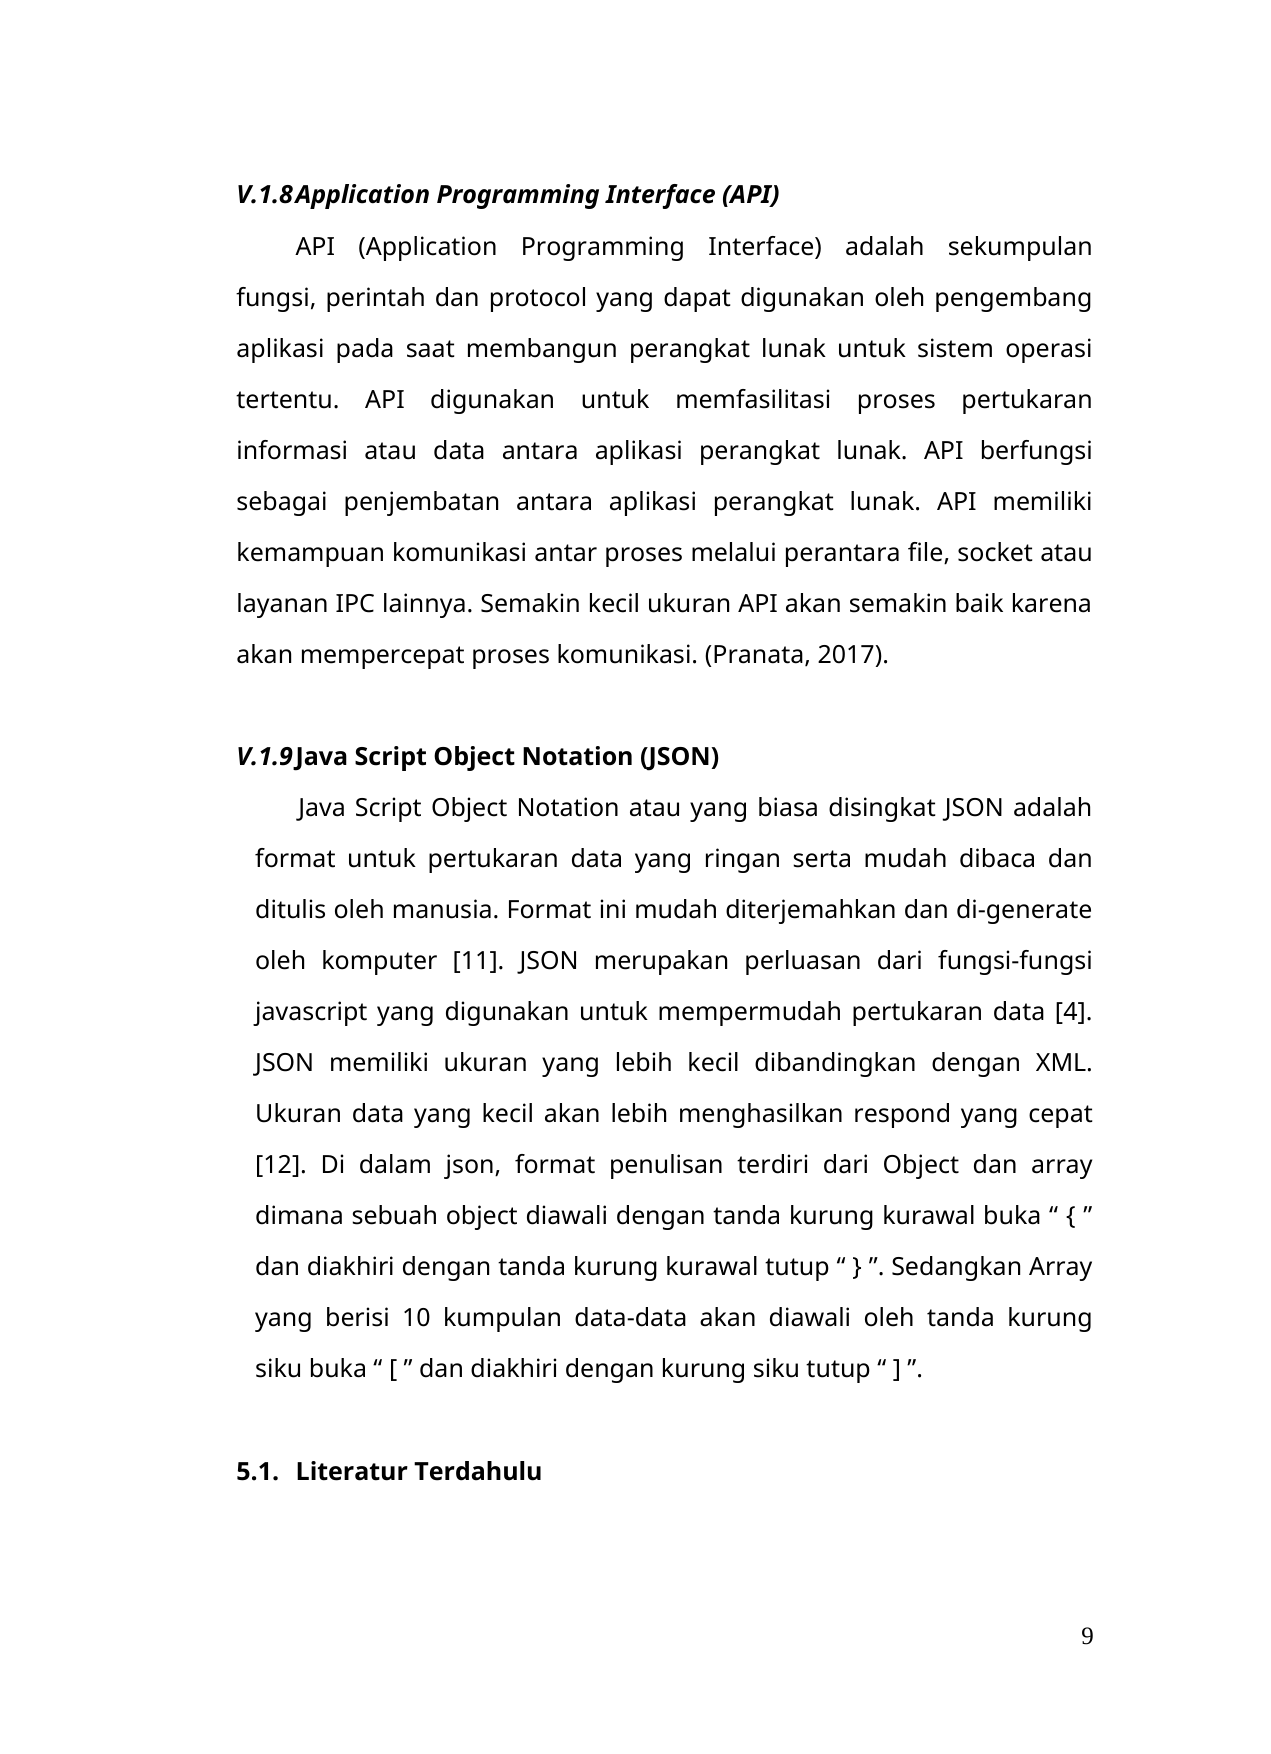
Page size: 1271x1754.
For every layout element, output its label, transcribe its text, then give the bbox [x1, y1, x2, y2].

list Java Script Object Notation (JSON) [236, 739, 1094, 773]
text Java Script Object Notation atau yang biasa disingkat JSON adalah format untuk pertukaran data yang ringan serta mudah dibaca dan ditulis oleh manusia. Format ini mudah diterjemahkan dan di-generate oleh komputer [11]. JSON merupakan perluasan dari fungsi-fungsi javascript yang digunakan untuk mempermudah pertukaran data [4]. JSON memiliki ukuran yang lebih kecil dibandingkan dengan XML. Ukuran data yang kecil akan lebih menghasilkan respond yang cepat [12]. Di dalam json, format penulisan terdiri dari Object dan array dimana sebuah object diawali dengan tanda kurung kurawal buka “ { ” dan diakhiri dengan tanda kurung kurawal tutup “ } ”. Sedangkan Array yang berisi 10 kumpulan data-data akan diawali oleh tanda kurung siku buka “ [ ” dan diakhiri dengan kurung siku tutup “ ] ”. [255, 790, 1094, 1385]
text API (Application Programming Interface) adalah sekumpulan fungsi, perintah dan protocol yang dapat digunakan oleh pengembang aplikasi pada saat membangun perangkat lunak untuk sistem operasi tertentu. API digunakan untuk memfasilitasi proses pertukaran informasi atau data antara aplikasi perangkat lunak. API berfungsi sebagai penjembatan antara aplikasi perangkat lunak. API memiliki kemampuan komunikasi antar proses melalui perantara file, socket atau layanan IPC lainnya. Semakin kecil ukuran API akan semakin baik karena akan mempercepat proses komunikasi. (Pranata, 2017). [236, 228, 1094, 671]
list Literatur Terdahulu [236, 1453, 1094, 1487]
list Application Programming Interface (API) [236, 177, 1094, 211]
